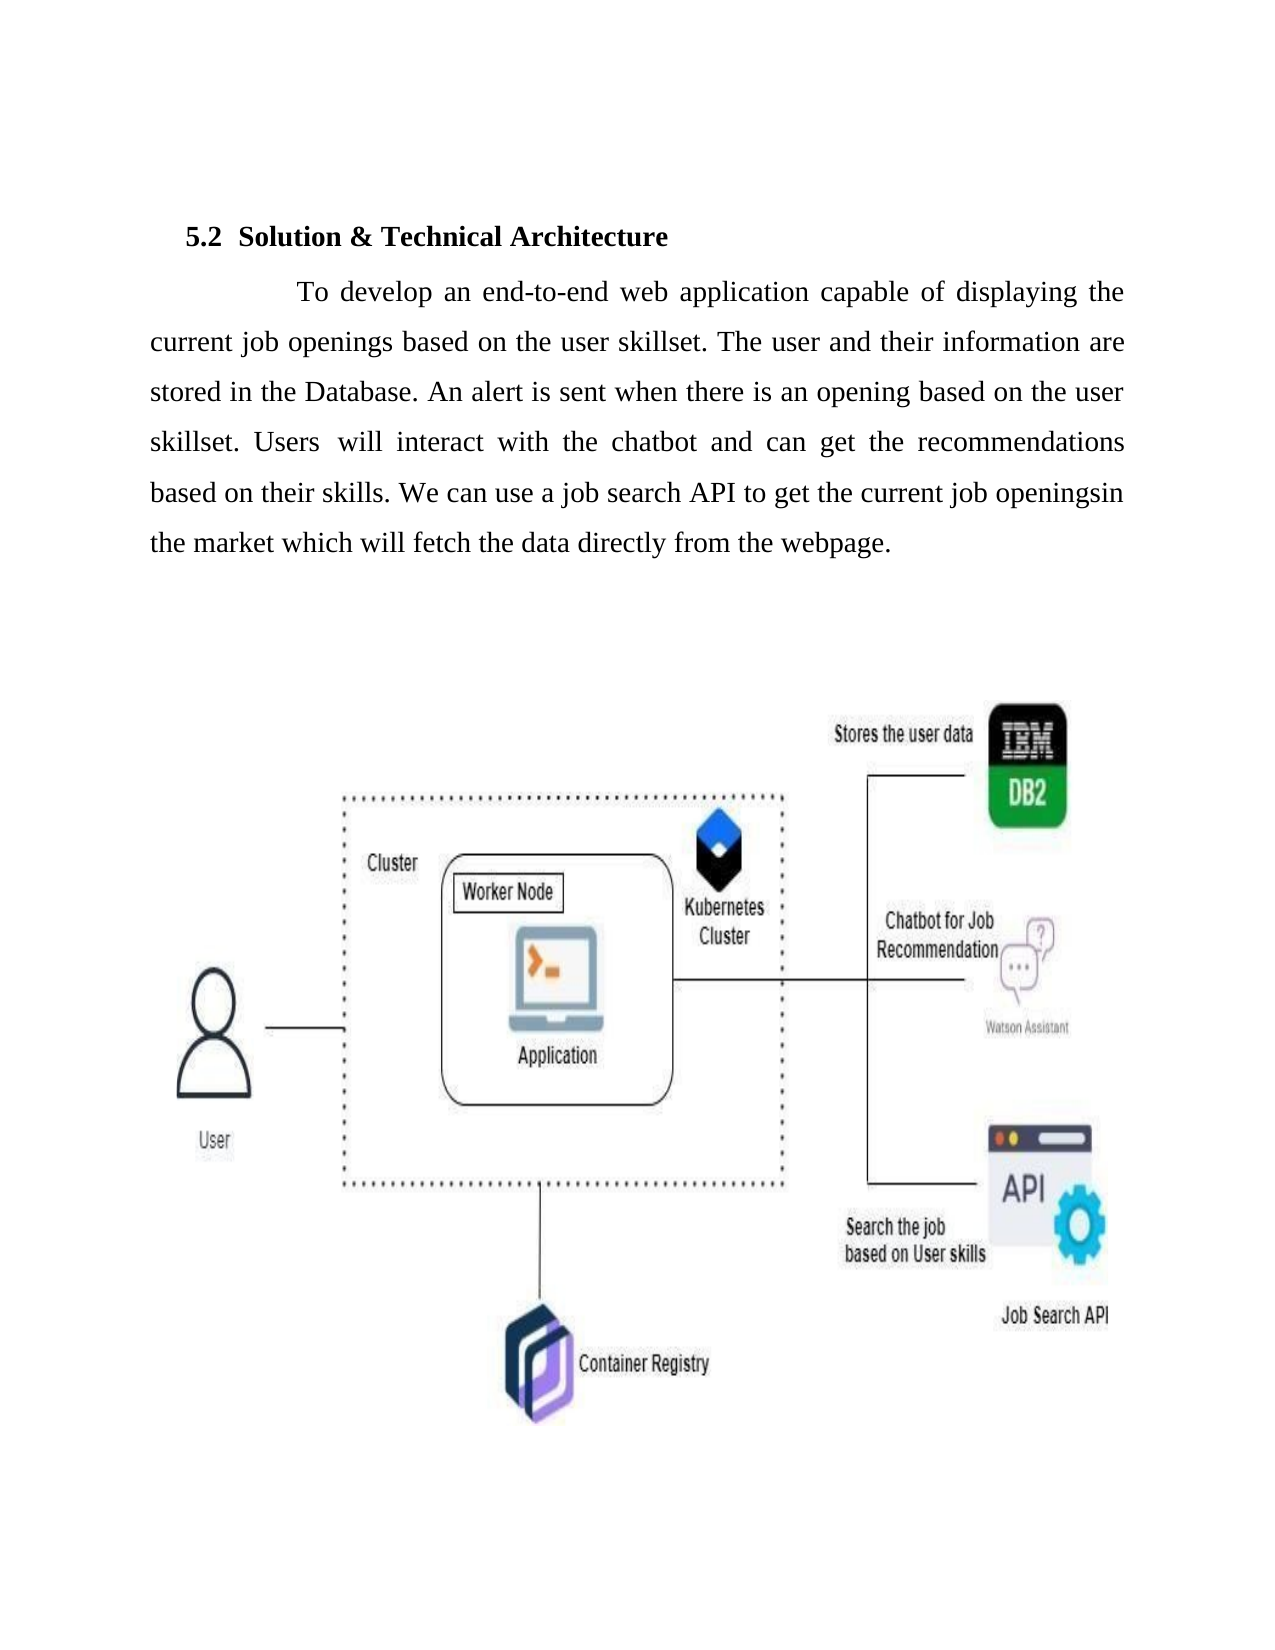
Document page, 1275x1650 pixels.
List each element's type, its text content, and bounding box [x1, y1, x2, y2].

text To develop an end-to-end web application capable of displaying the current job openings based on the user skillset. The user and their information are stored in the Database. An alert is sent when there is an opening based on the user skillset. Users will interact with the chatbot and can get the recommendations based on their skills. We can use a job search API to get the current job openingsin the market which will fetch the data directly from the webpage. [150, 274, 1126, 559]
picture [176, 700, 1109, 1426]
subtitle Solution & Technical Architecture [185, 219, 1208, 252]
